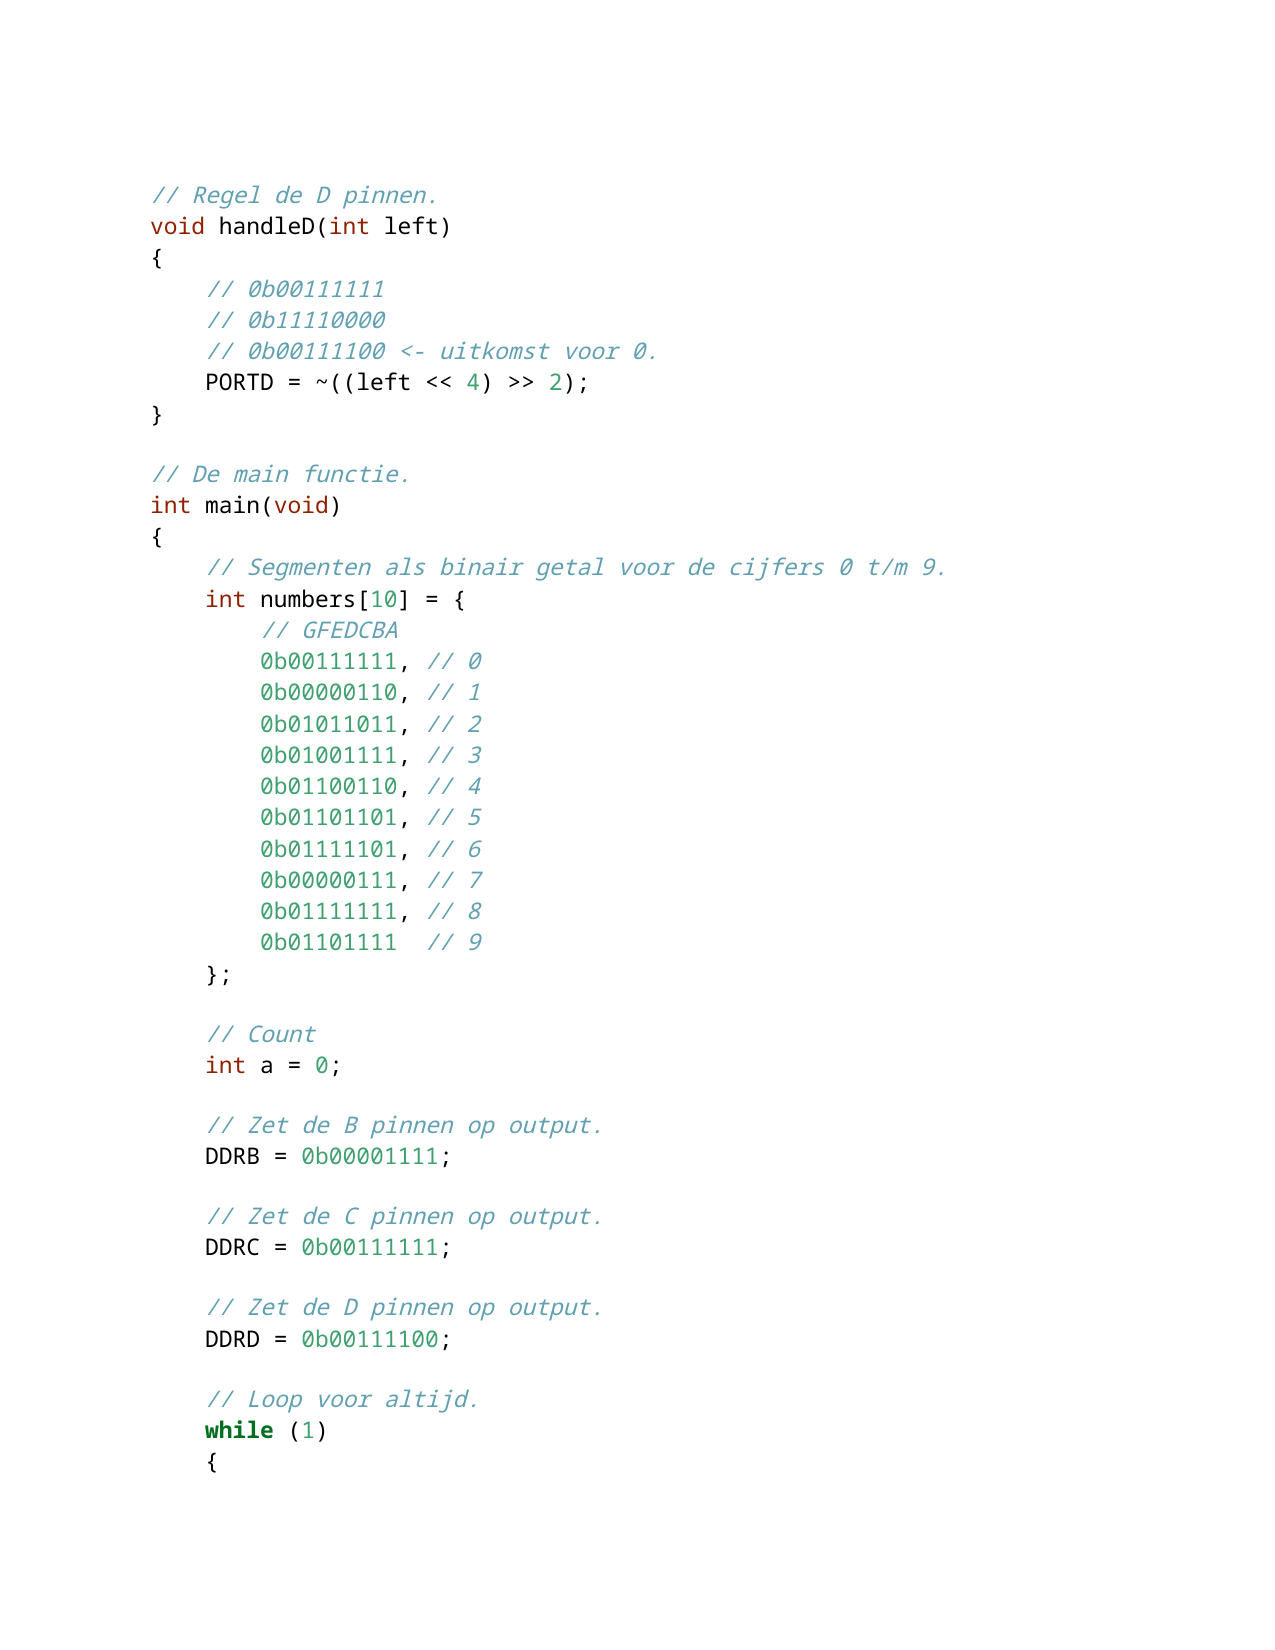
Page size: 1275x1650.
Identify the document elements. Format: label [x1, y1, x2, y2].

text [150, 150, 1125, 1476]
